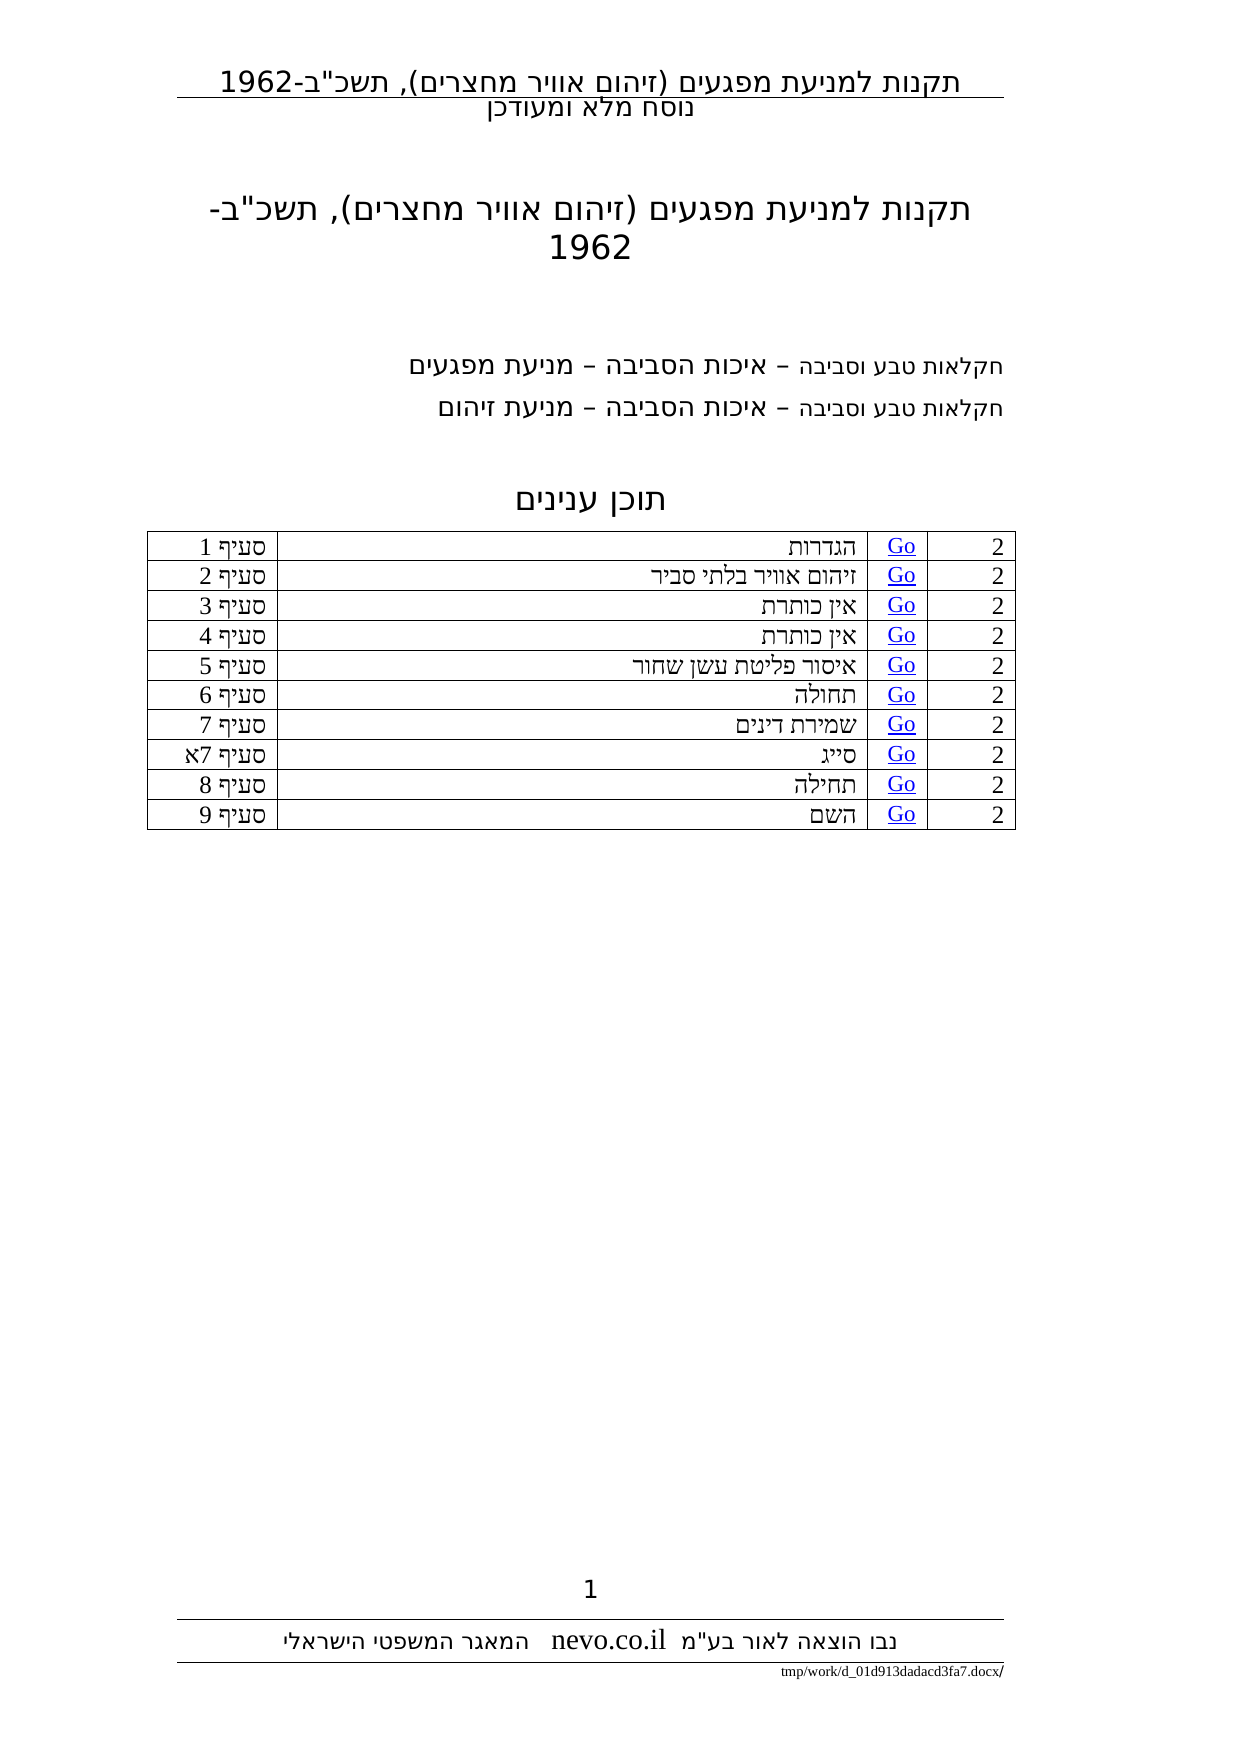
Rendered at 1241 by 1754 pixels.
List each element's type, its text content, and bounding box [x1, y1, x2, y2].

table_cell זיהום אוויר בלתי סביר [278, 561, 867, 590]
table_cell סעיף 3 [148, 591, 277, 620]
table_cell 2 [928, 561, 1015, 590]
table_cell תחולה [278, 681, 867, 709]
table_cell תחילה [278, 770, 867, 799]
table_cell 3 [928, 710, 1015, 739]
table_cell סעיף 4 [148, 621, 277, 650]
table_cell Go [868, 681, 927, 709]
table_header 2 [928, 532, 1015, 560]
table_cell 3 [928, 800, 1015, 828]
table_cell סייג [278, 740, 867, 769]
table_cell שמירת דינים [278, 710, 867, 739]
table_cell סעיף 9 [148, 800, 277, 828]
table_cell סעיף 5 [148, 651, 277, 679]
table_cell Go [868, 651, 927, 679]
table_cell אין כותרת [278, 591, 867, 620]
text תקנות למניעת מפגעים (זיהום אוויר מחצרים), תשכ"ב-1962 [177, 189, 1004, 267]
table_cell סעיף 6 [148, 681, 277, 709]
table_cell 3 [928, 770, 1015, 799]
table_cell סעיף 2 [148, 561, 277, 590]
table_cell סעיף 8 [148, 770, 277, 799]
table_cell Go [868, 710, 927, 739]
table_cell Go [868, 740, 927, 769]
table_cell Go [868, 561, 927, 590]
table_header הגדרות [278, 532, 867, 560]
table_cell Go [868, 591, 927, 620]
table_cell Go [868, 800, 927, 828]
table_cell 3 [928, 740, 1015, 769]
table_cell Go [868, 621, 927, 650]
table_cell 3 [928, 621, 1015, 650]
table_cell סעיף 7 [148, 710, 277, 739]
table_cell איסור פליטת עשן שחור [278, 651, 867, 679]
table_cell 3 [928, 651, 1015, 679]
table_cell אין כותרת [278, 621, 867, 650]
text חקלאות טבע וסביבה – איכות הסביבה – מניעת זיהום [59, 392, 1004, 423]
table_cell 2 [928, 591, 1015, 620]
table_header סעיף 1 [148, 532, 277, 560]
table_cell השם [278, 800, 867, 828]
text חקלאות טבע וסביבה – איכות הסביבה – מניעת מפגעים [59, 350, 1004, 381]
table_cell 3 [928, 681, 1015, 709]
table_cell Go [868, 770, 927, 799]
text תוכן ענינים [177, 479, 1004, 518]
table_cell סעיף 7א [148, 740, 277, 769]
table_header Go [868, 532, 927, 560]
